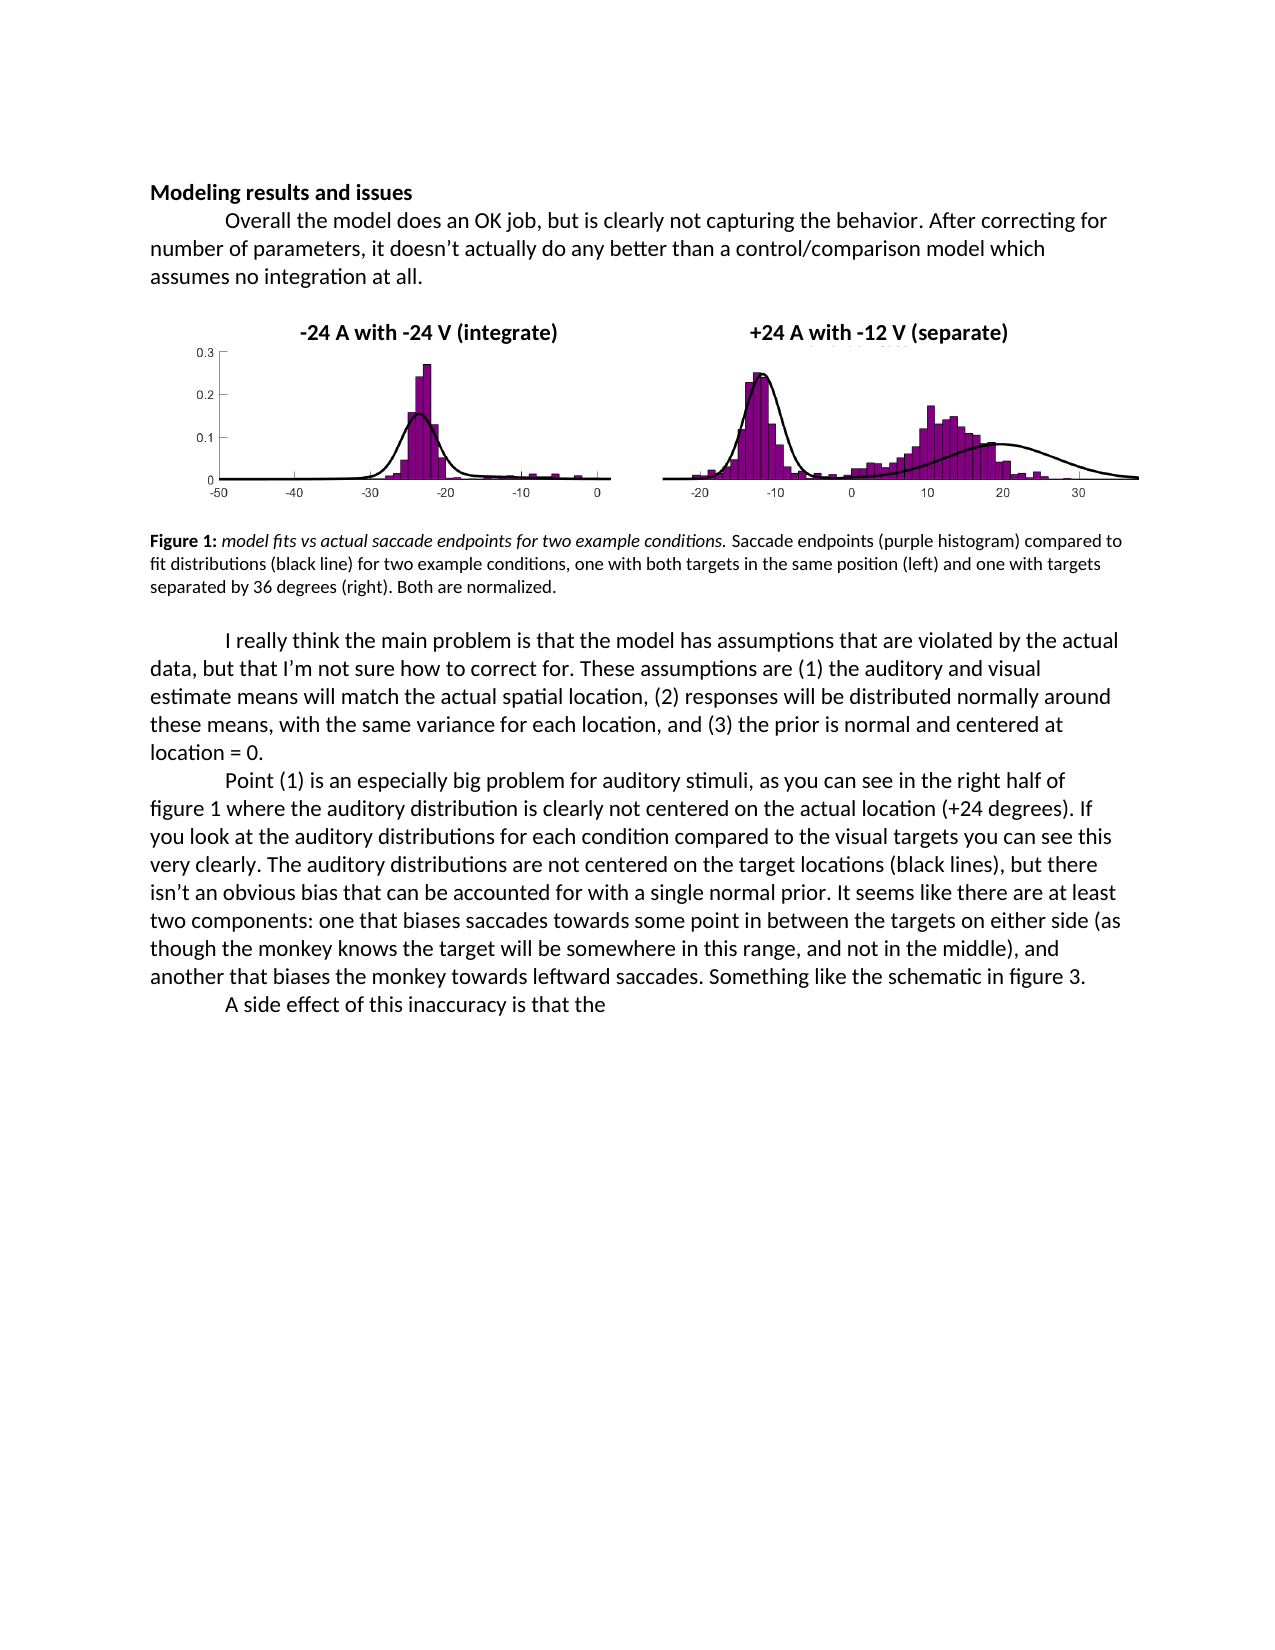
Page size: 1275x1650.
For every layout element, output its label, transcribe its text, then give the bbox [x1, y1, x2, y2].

picture [192, 348, 611, 510]
text Point (1) is an especially big problem for auditory stimuli, as you can see in the right half of figure 1 where the auditory distribution is clearly not centered on the actual location (+24 degrees). If you look at the auditory distributions for each condition compared to the visual targets you can see this very clearly. The auditory distributions are not centered on the target locations (black lines), but there isn’t an obvious bias that can be accounted for with a single normal prior. It seems like there are at least two components: one that biases saccades towards some point in between the targets on either side (as though the monkey knows the target will be somewhere in this range, and not in the middle), and another that biases the monkey towards leftward saccades. Something like the schematic in figure 3. [150, 766, 1125, 991]
text -24 A with -24 V (integrate) +24 A with -12 V (separate) [150, 318, 1125, 346]
text Modeling results and issues [150, 178, 1125, 206]
text Overall the model does an OK job, but is clearly not capturing the behavior. After correcting for number of parameters, it doesn’t actually do any better than a control/comparison model which assumes no integration at all. [150, 206, 1125, 290]
picture [662, 346, 1139, 510]
text A side effect of this inaccuracy is that the [150, 991, 1125, 1018]
text I really think the main problem is that the model has assumptions that are violated by the actual data, but that I’m not sure how to correct for. These assumptions are (1) the auditory and visual estimate means will match the actual spatial location, (2) responses will be distributed normally around these means, with the same variance for each location, and (3) the prior is normal and centered at location = 0. [150, 626, 1125, 766]
